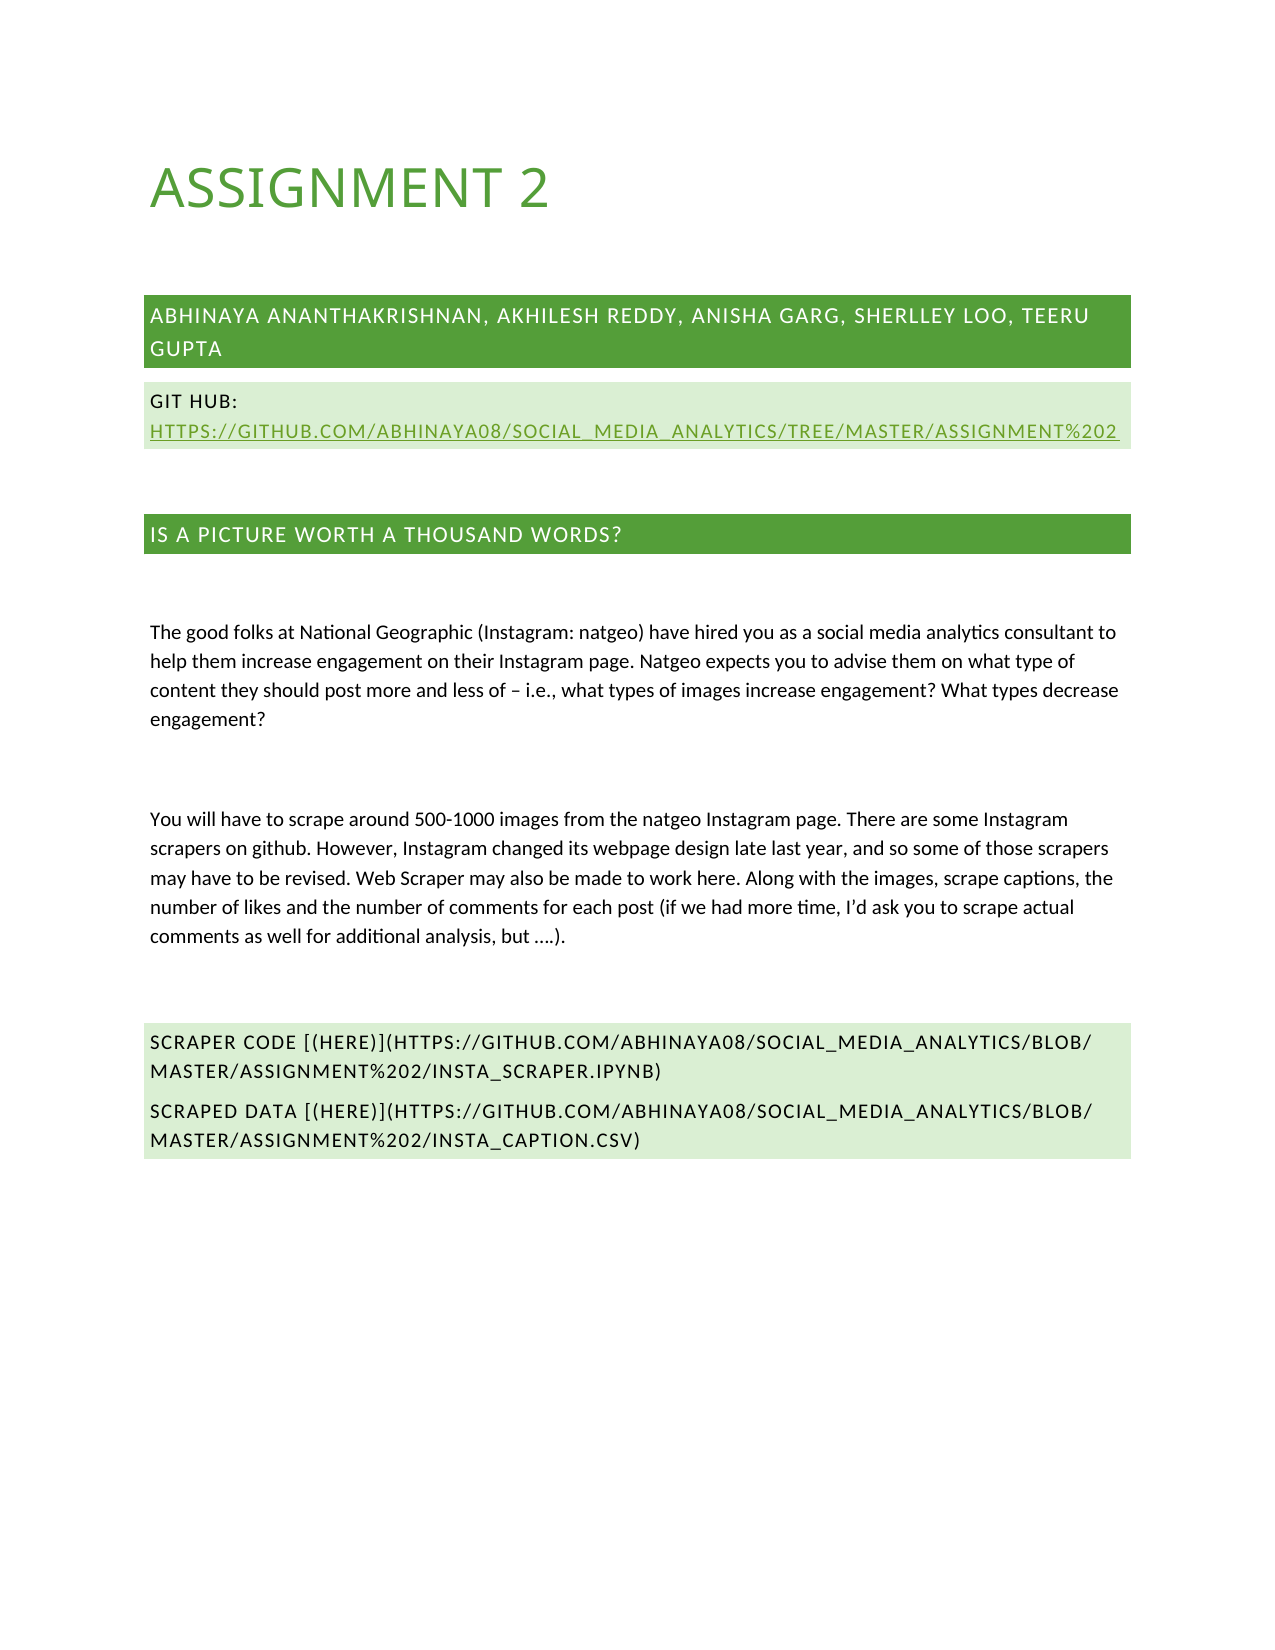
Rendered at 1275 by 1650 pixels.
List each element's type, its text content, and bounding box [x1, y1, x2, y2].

title Assignment 2 [150, 150, 1125, 224]
subtitle Abhinaya Ananthakrishnan, Akhilesh Reddy, Anisha Garg, Sherlley Loo, Teeru Gupta [150, 301, 1125, 362]
text The good folks at National Geographic (Instagram: natgeo) have hired you as a social media analytics consultant to help them increase engagement on their Instagram page. Natgeo expects you to advise them on what type of content they should post more and less of – i.e., what types of images increase engagement? What types decrease engagement? [150, 619, 1125, 732]
subtitle Scraped data [(here)](https://github.com/abhinaya08/social_media_analytics/blob/master/Assignment%202/insta_caption.csv) [150, 1092, 1125, 1153]
text You will have to scrape around 500-1000 images from the natgeo Instagram page. There are some Instagram scrapers on github. However, Instagram changed its webpage design late last year, and so some of those scrapers may have to be revised. Web Scraper may also be made to work here. Along with the images, scrape captions, the number of likes and the number of comments for each post (if we had more time, I’d ask you to scrape actual comments as well for additional analysis, but ….). [150, 806, 1125, 948]
subtitle Git hub: https://github.com/abhinaya08/social_media_analytics/tree/master/Assignment%202 [150, 389, 1125, 443]
subtitle Is a Picture Worth a Thousand Words? [150, 520, 1125, 548]
subtitle Scraper code [(here)](https://github.com/abhinaya08/social_media_analytics/blob/master/Assignment%202/Insta_scraper.ipynb) [150, 1029, 1125, 1084]
